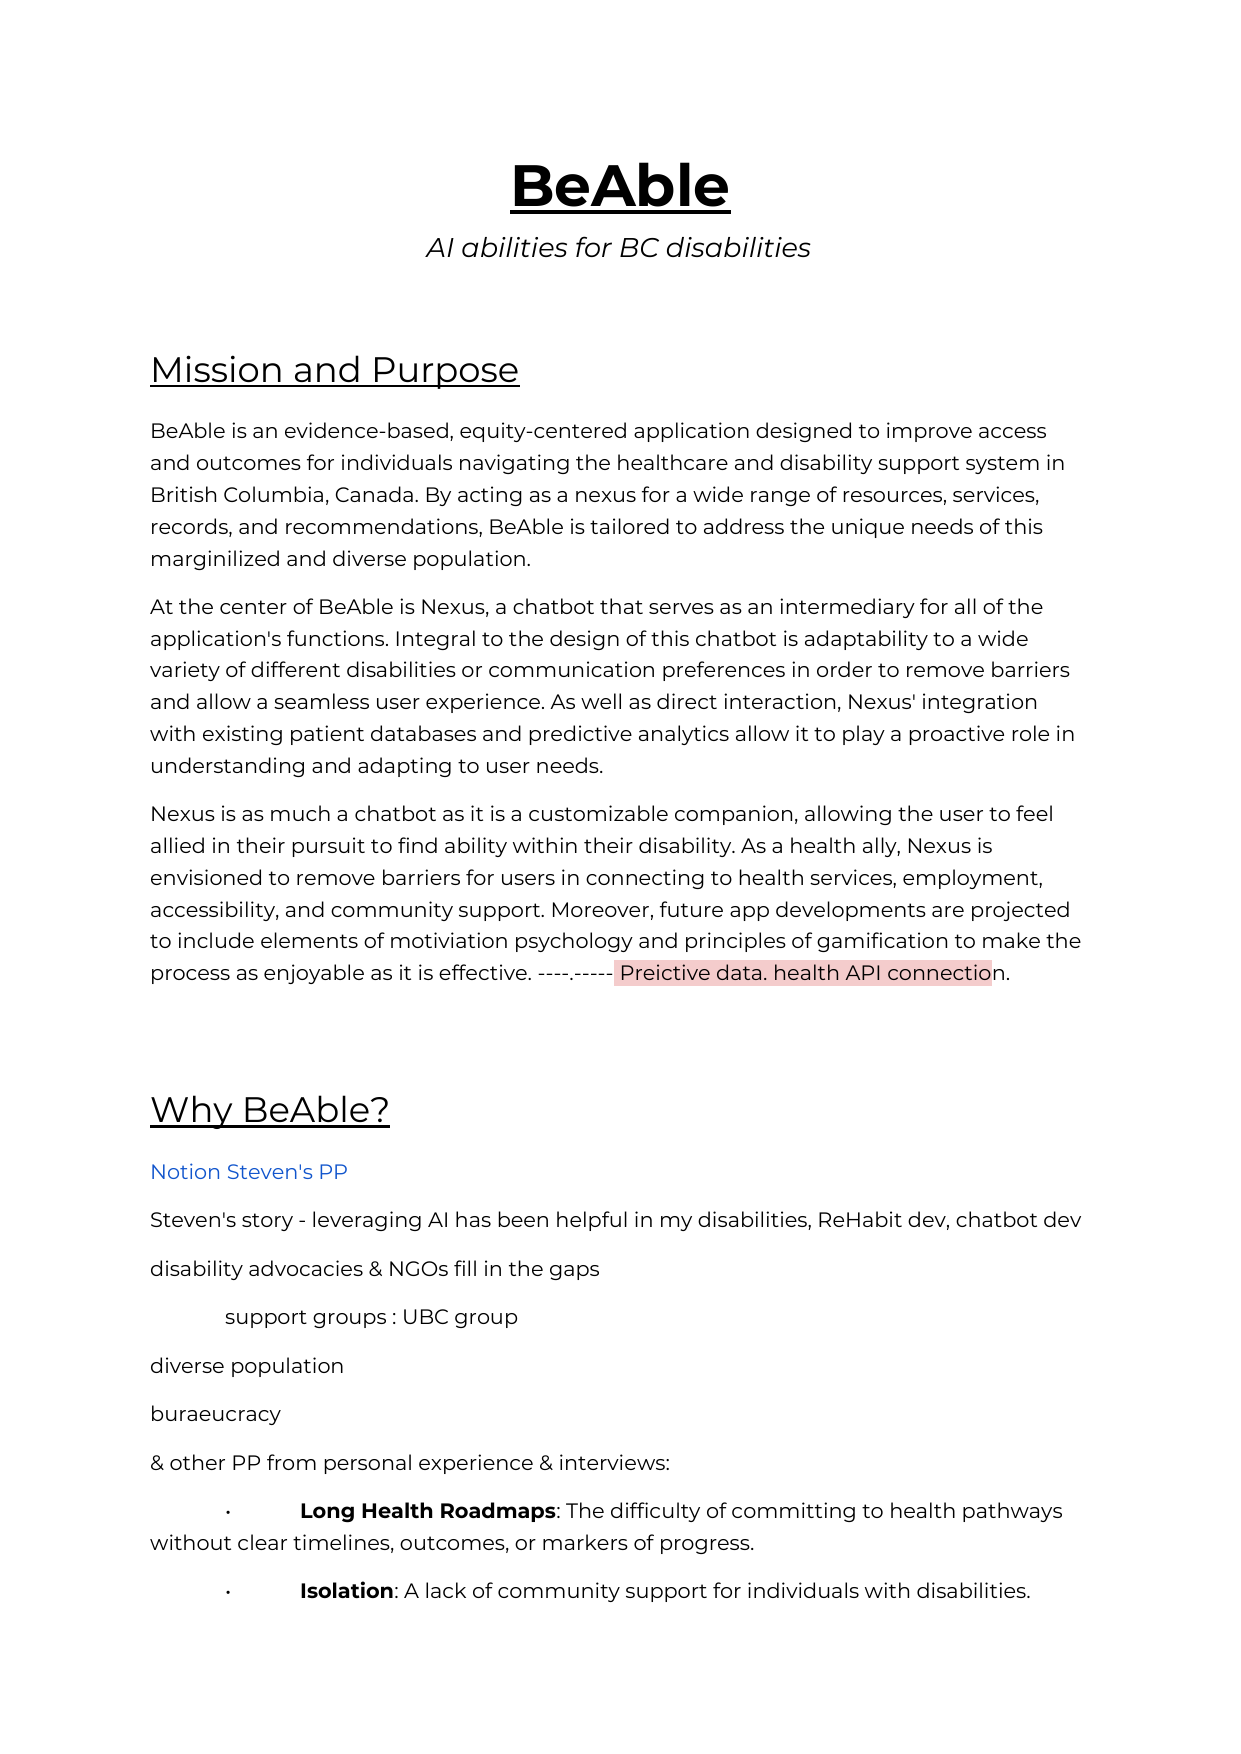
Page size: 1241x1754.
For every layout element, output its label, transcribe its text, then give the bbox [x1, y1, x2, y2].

text BeAble is an evidence-based, equity-centered application designed to improve access and outcomes for individuals navigating the healthcare and disability support system in British Columbia, Canada. By acting as a nexus for a wide range of resources, services, records, and recommendations, BeAble is tailored to address the unique needs of this marginilized and diverse population. [150, 419, 1090, 571]
text BeAble [150, 150, 1090, 221]
text support groups : UBC group [150, 1304, 1090, 1330]
text disability advocacies & NGOs fill in the gaps [150, 1256, 1090, 1281]
text AI abilities for BC disabilities [150, 231, 1090, 264]
subtitle Why BeAble? [150, 1088, 1090, 1132]
text Steven's story - leveraging AI has been helpful in my disabilities, ReHabit dev, chatbot dev [150, 1208, 1090, 1233]
text diverse population [150, 1353, 1090, 1378]
text buraeucracy [150, 1401, 1090, 1427]
text • Long Health Roadmaps: The difficulty of committing to health pathways without clear timelines, outcomes, or markers of progress. [150, 1498, 1090, 1555]
subtitle Mission and Purpose [150, 348, 1090, 391]
text & other PP from personal experience & interviews: [150, 1450, 1090, 1475]
text • Isolation: A lack of community support for individuals with disabilities. [150, 1578, 1090, 1604]
text At the center of BeAble is Nexus, a chatbot that serves as an intermediary for all of the application's functions. Integral to the design of this chatbot is adaptability to a wide variety of different disabilities or communication preferences in order to remove barriers and allow a seamless user experience. As well as direct interaction, Nexus' integration with existing patient databases and predictive analytics allow it to play a proactive role in understanding and adapting to user needs. [150, 594, 1090, 778]
text Nexus is as much a chatbot as it is a customizable companion, allowing the user to feel allied in their pursuit to find ability within their disability. As a health ally, Nexus is envisioned to remove barriers for users in connecting to health services, employment, accessibility, and community support. Moreover, future app developments are projected to include elements of motiviation psychology and principles of gamification to make the process as enjoyable as it is effective. ----.----- Preictive data. health API connection. [150, 801, 1090, 986]
text Notion Steven's PP [150, 1159, 1090, 1184]
